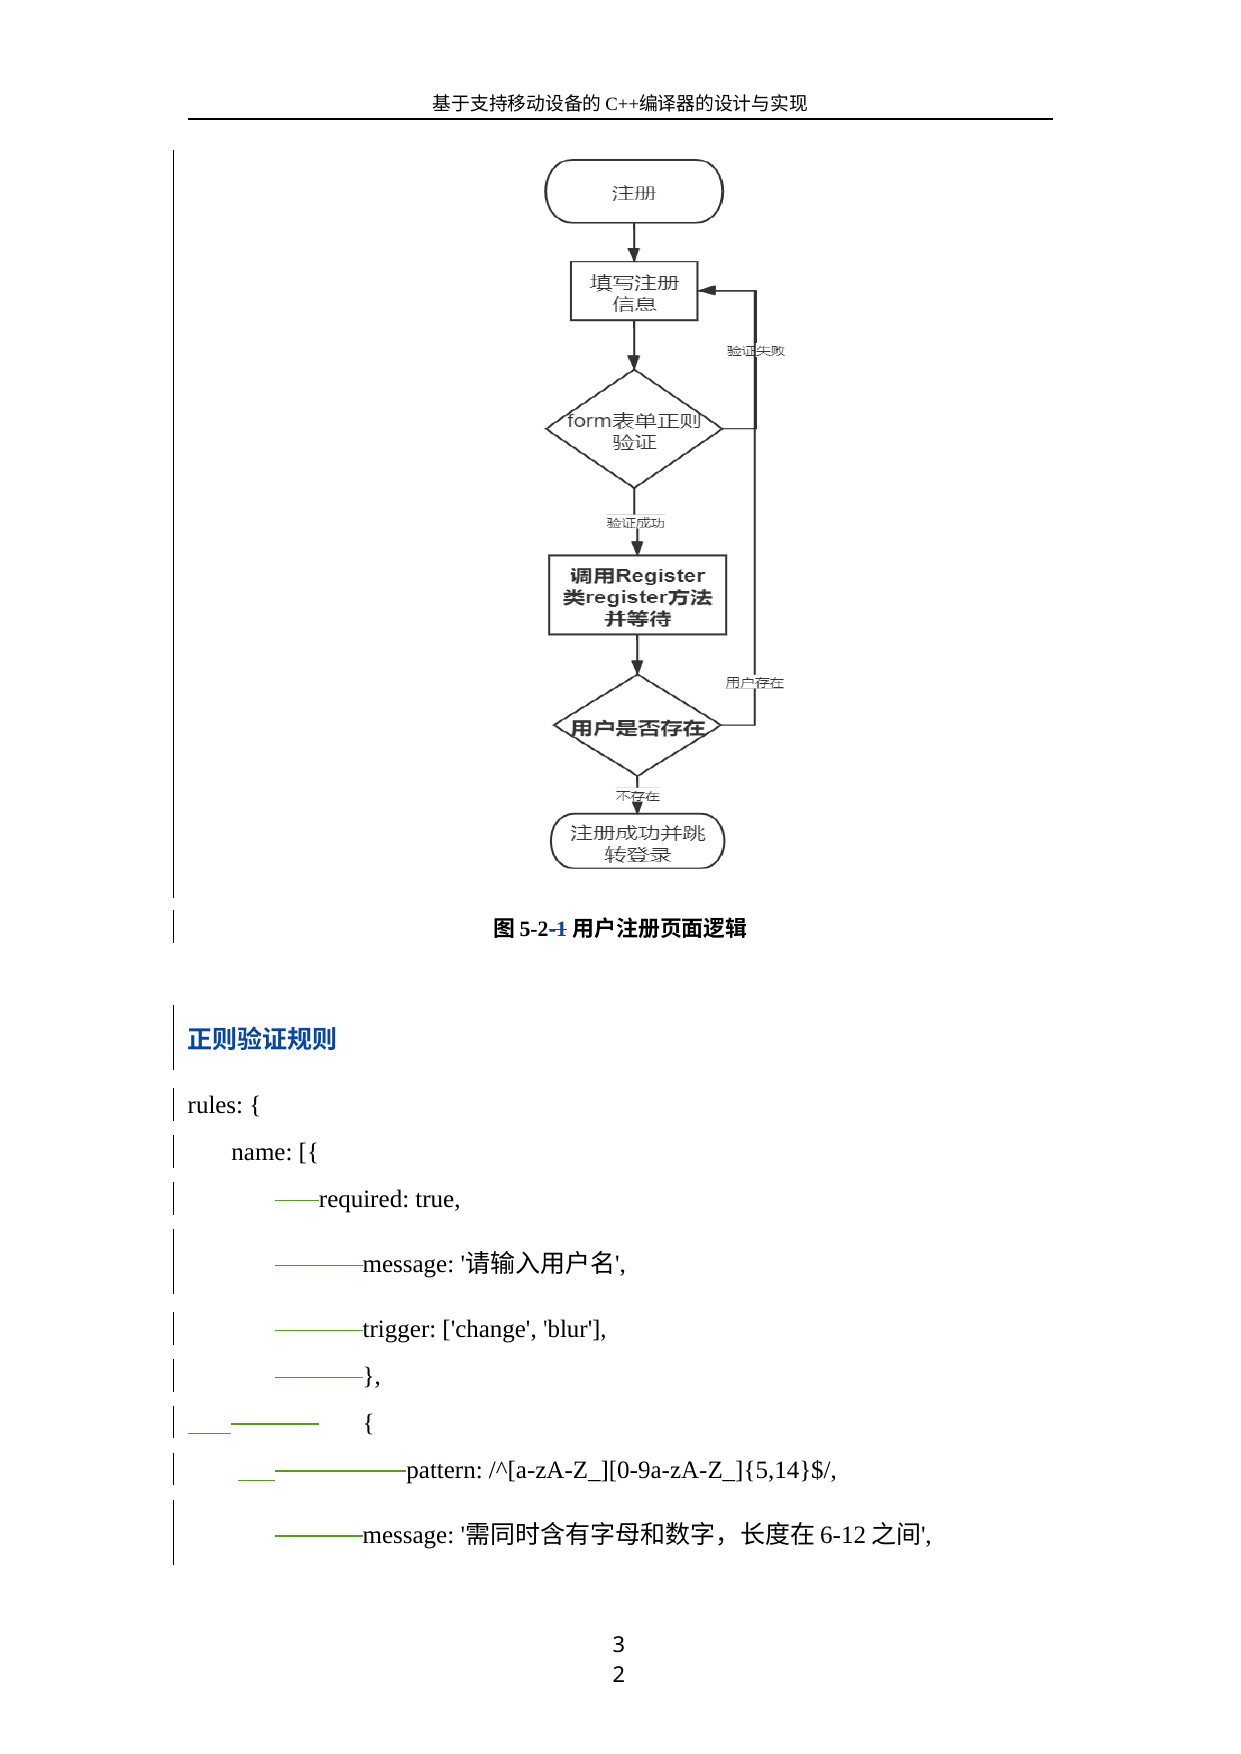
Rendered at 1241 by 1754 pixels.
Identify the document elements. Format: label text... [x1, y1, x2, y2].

text 正则验证规则 [187, 1005, 1053, 1070]
text { [187, 1406, 1053, 1438]
picture [455, 150, 835, 871]
text pattern: /^[a-zA-Z_][0-9a-zA-Z_]{5,14}$/, [187, 1453, 1053, 1485]
text name: [{ [187, 1135, 1053, 1168]
text trigger: ['change', 'blur'], [187, 1312, 1053, 1345]
text }, [187, 1359, 1053, 1392]
text message: '需同时含有字母和数字，长度在6-12之间', [187, 1500, 1053, 1565]
text required: true, [187, 1182, 1053, 1215]
text message: '请输入用户名', [187, 1229, 1053, 1294]
text rules: { [187, 1088, 1053, 1121]
text 图5-2 用户注册页面逻辑 [187, 910, 1053, 943]
